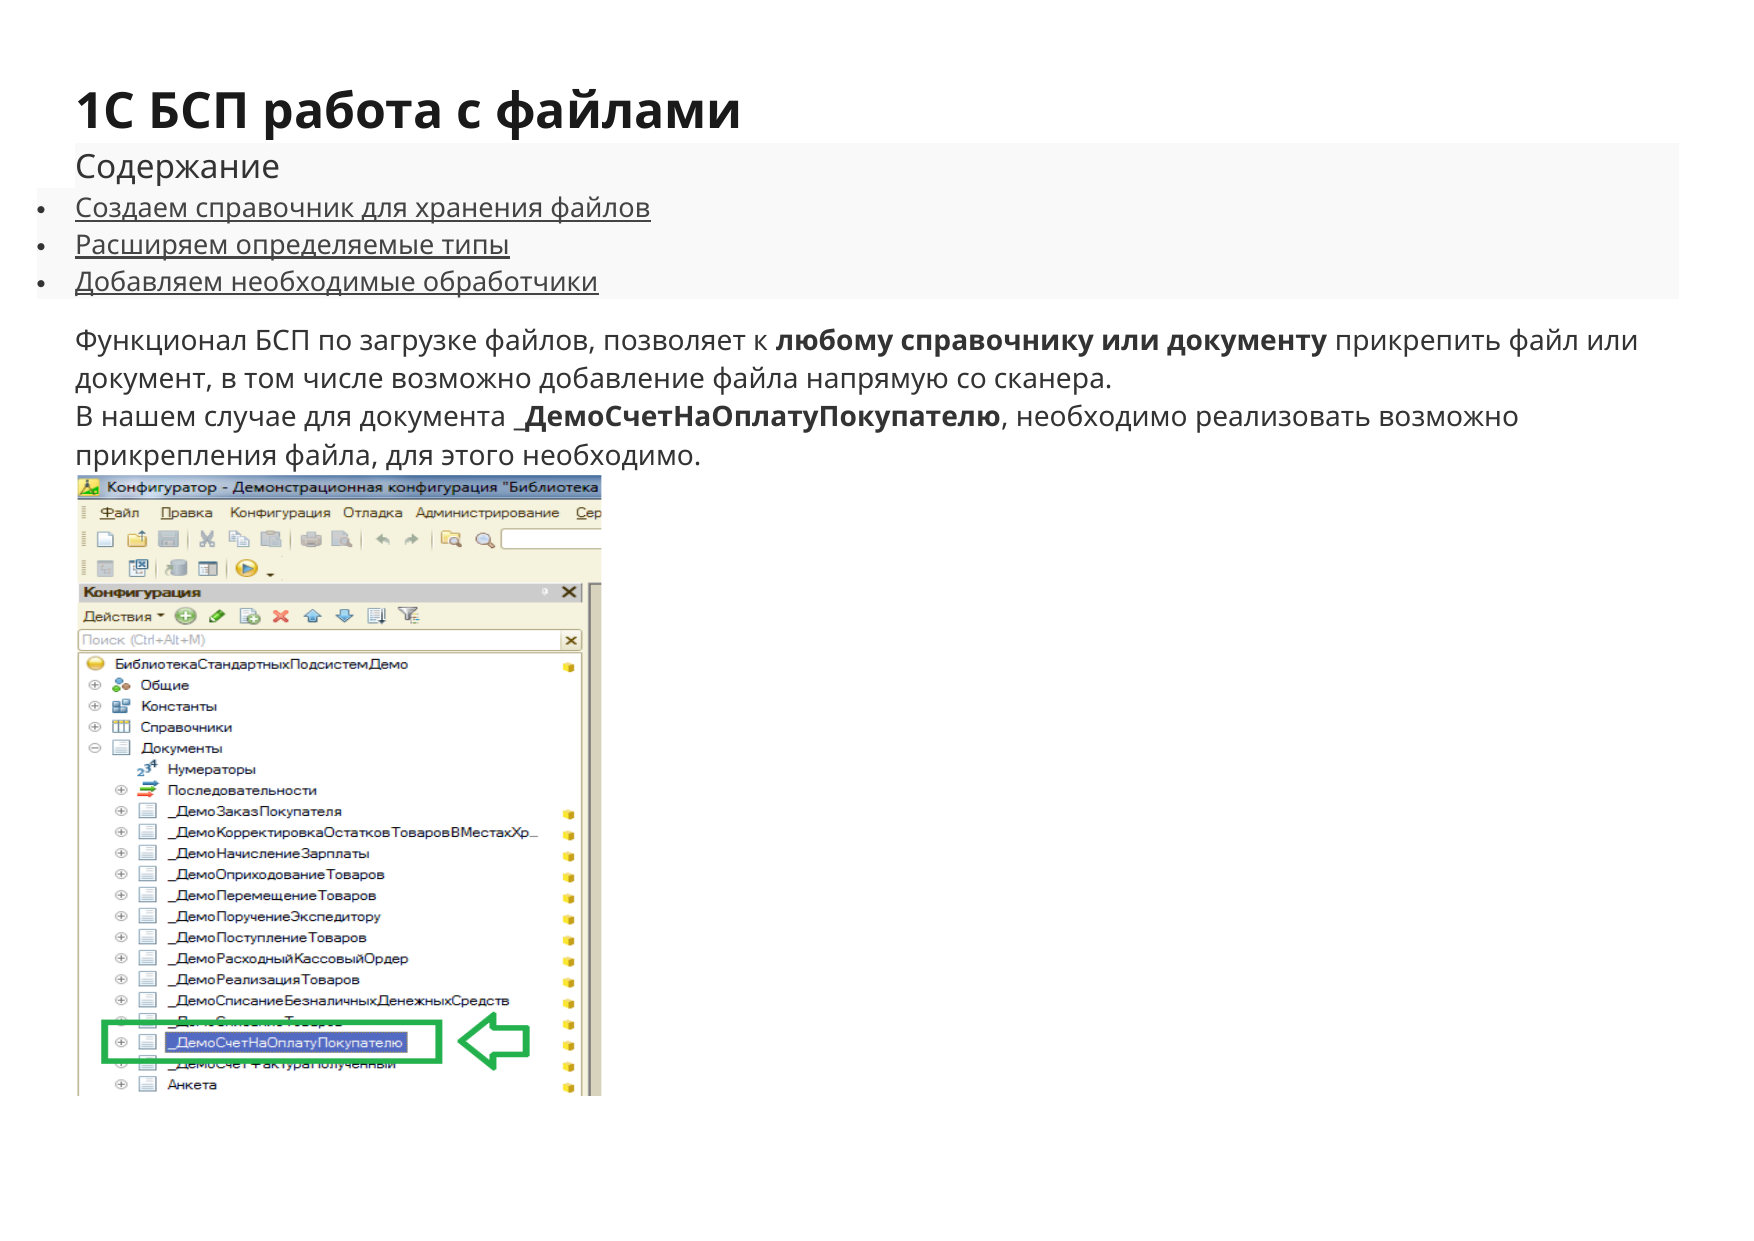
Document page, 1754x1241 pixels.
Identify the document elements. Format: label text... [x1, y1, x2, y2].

text 1С БСП работа с файлами [75, 75, 1679, 143]
picture [75, 473, 602, 1096]
text Содержание [75, 143, 1679, 188]
text Функционал БСП по загрузке файлов, позволяет к любому справочнику или документу прикрепить файл или документ, в том числе возможно добавление файла напрямую со сканера. [75, 320, 1679, 397]
text В нашем случае для документа _ДемоСчетНаОплатуПокупателю, необходимо реализовать возможно прикрепления файла, для этого необходимо. [75, 397, 1679, 473]
list Создаем справочник для хранения файлов [37, 188, 1679, 225]
list Добавляем необходимые обработчики [37, 262, 1679, 299]
list Расширяем определяемые типы [37, 225, 1679, 262]
